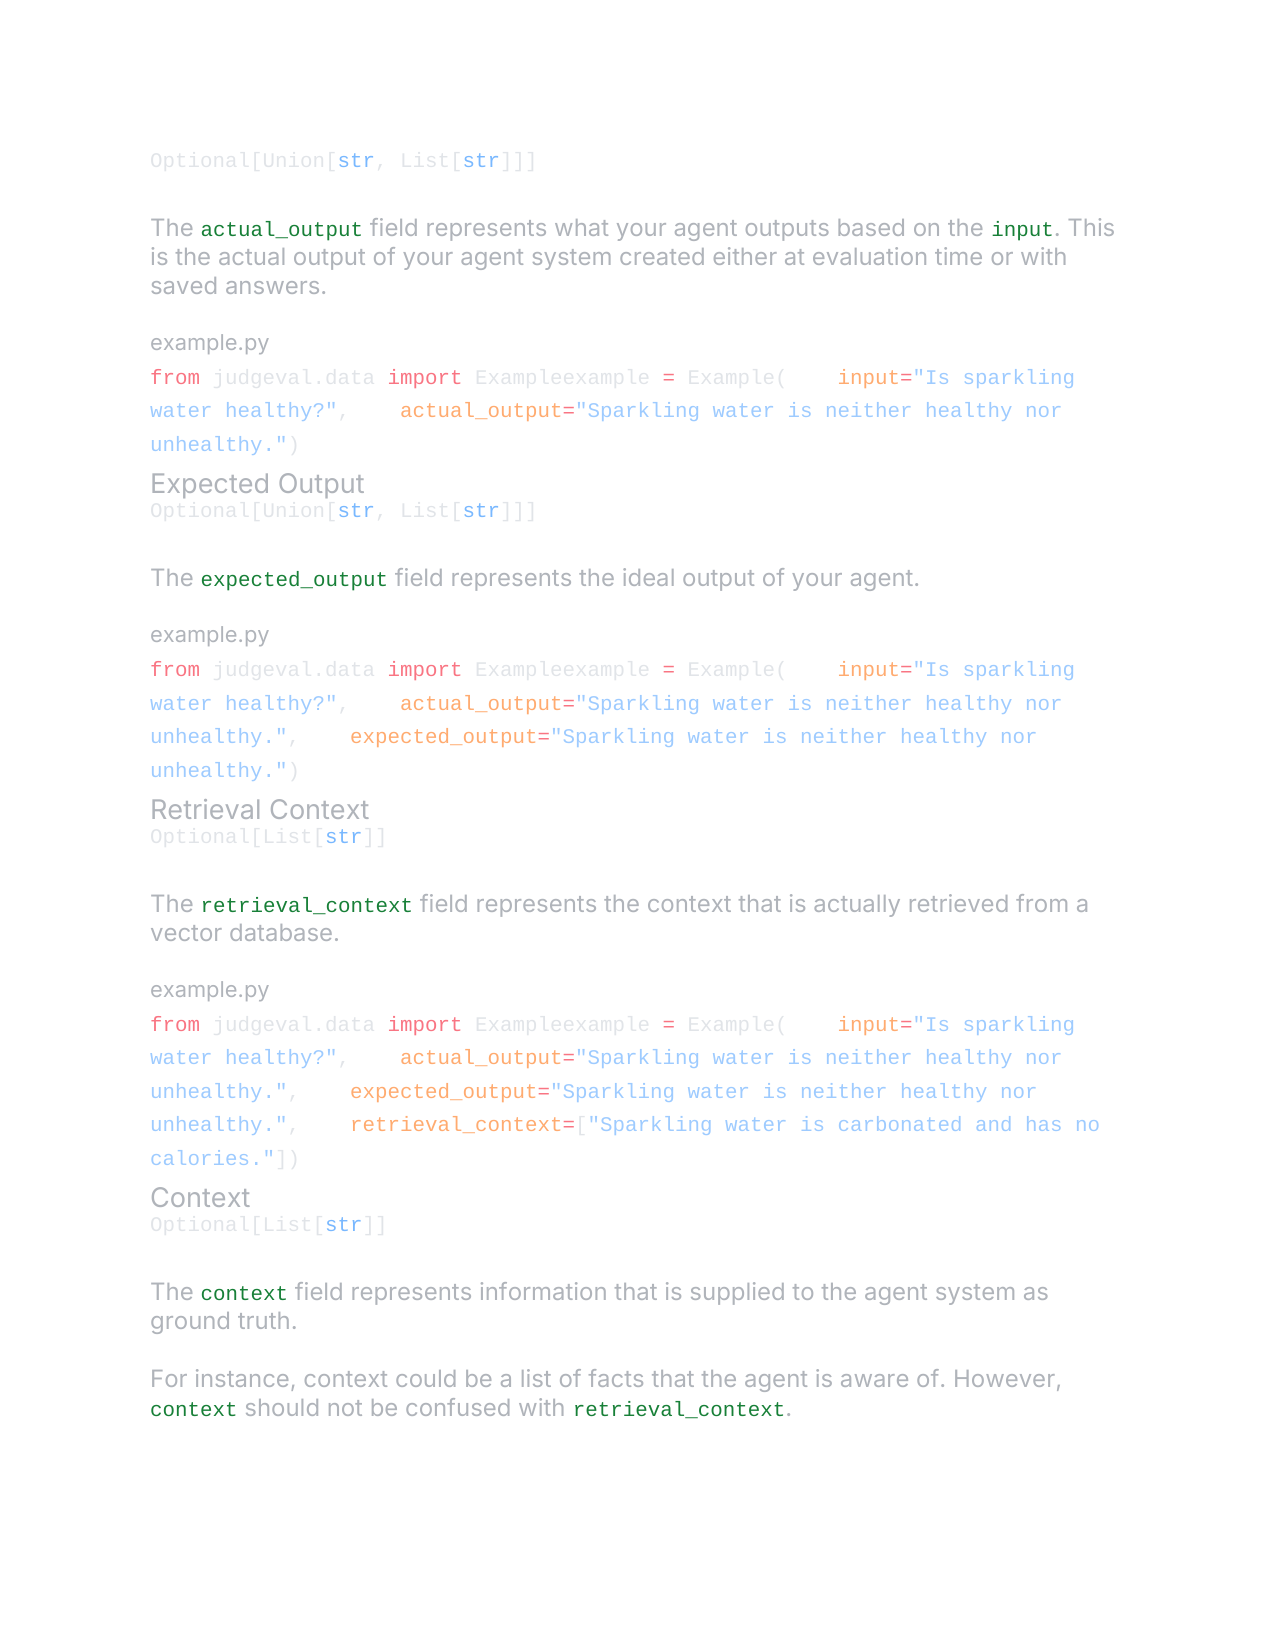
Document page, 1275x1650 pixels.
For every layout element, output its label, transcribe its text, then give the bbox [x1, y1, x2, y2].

text The context field represents information that is supplied to the agent system as ground truth. [150, 1277, 1125, 1336]
text Optional[List[str]] [150, 1214, 1125, 1238]
text example.py [150, 329, 1125, 356]
text Optional[List[str]] [150, 826, 1125, 850]
subtitle Retrieval Context [150, 793, 1125, 826]
text For instance, context could be a list of facts that the agent is aware of. However, context should not be confused with retrieval_context. [150, 1365, 1125, 1423]
text The expected_output field represents the ideal output of your agent. [150, 563, 1125, 592]
text Optional[Union[str, List[str]]] [150, 150, 1125, 174]
subtitle Context [150, 1182, 1125, 1214]
text example.py [150, 976, 1125, 1003]
text The actual_output field represents what your agent outputs based on the input. This is the actual output of your agent system created either at evaluation time or with saved answers. [150, 213, 1125, 300]
text from judgeval.data import Exampleexample = Example( input="Is sparkling water healthy?", actual_output="Sparkling water is neither healthy nor unhealthy.", expected_output="Sparkling water is neither healthy nor unhealthy.", retrieval_context=["Sparkling water is carbonated and has no calories."]) [150, 1014, 1125, 1172]
text The retrieval_context field represents the context that is actually retrieved from a vector database. [150, 889, 1125, 947]
text from judgeval.data import Exampleexample = Example( input="Is sparkling water healthy?", actual_output="Sparkling water is neither healthy nor unhealthy.", expected_output="Sparkling water is neither healthy nor unhealthy.") [150, 659, 1125, 783]
text example.py [150, 622, 1125, 648]
subtitle Expected Output [150, 467, 1125, 500]
text from judgeval.data import Exampleexample = Example( input="Is sparkling water healthy?", actual_output="Sparkling water is neither healthy nor unhealthy.") [150, 367, 1125, 457]
text Optional[Union[str, List[str]]] [150, 500, 1125, 524]
